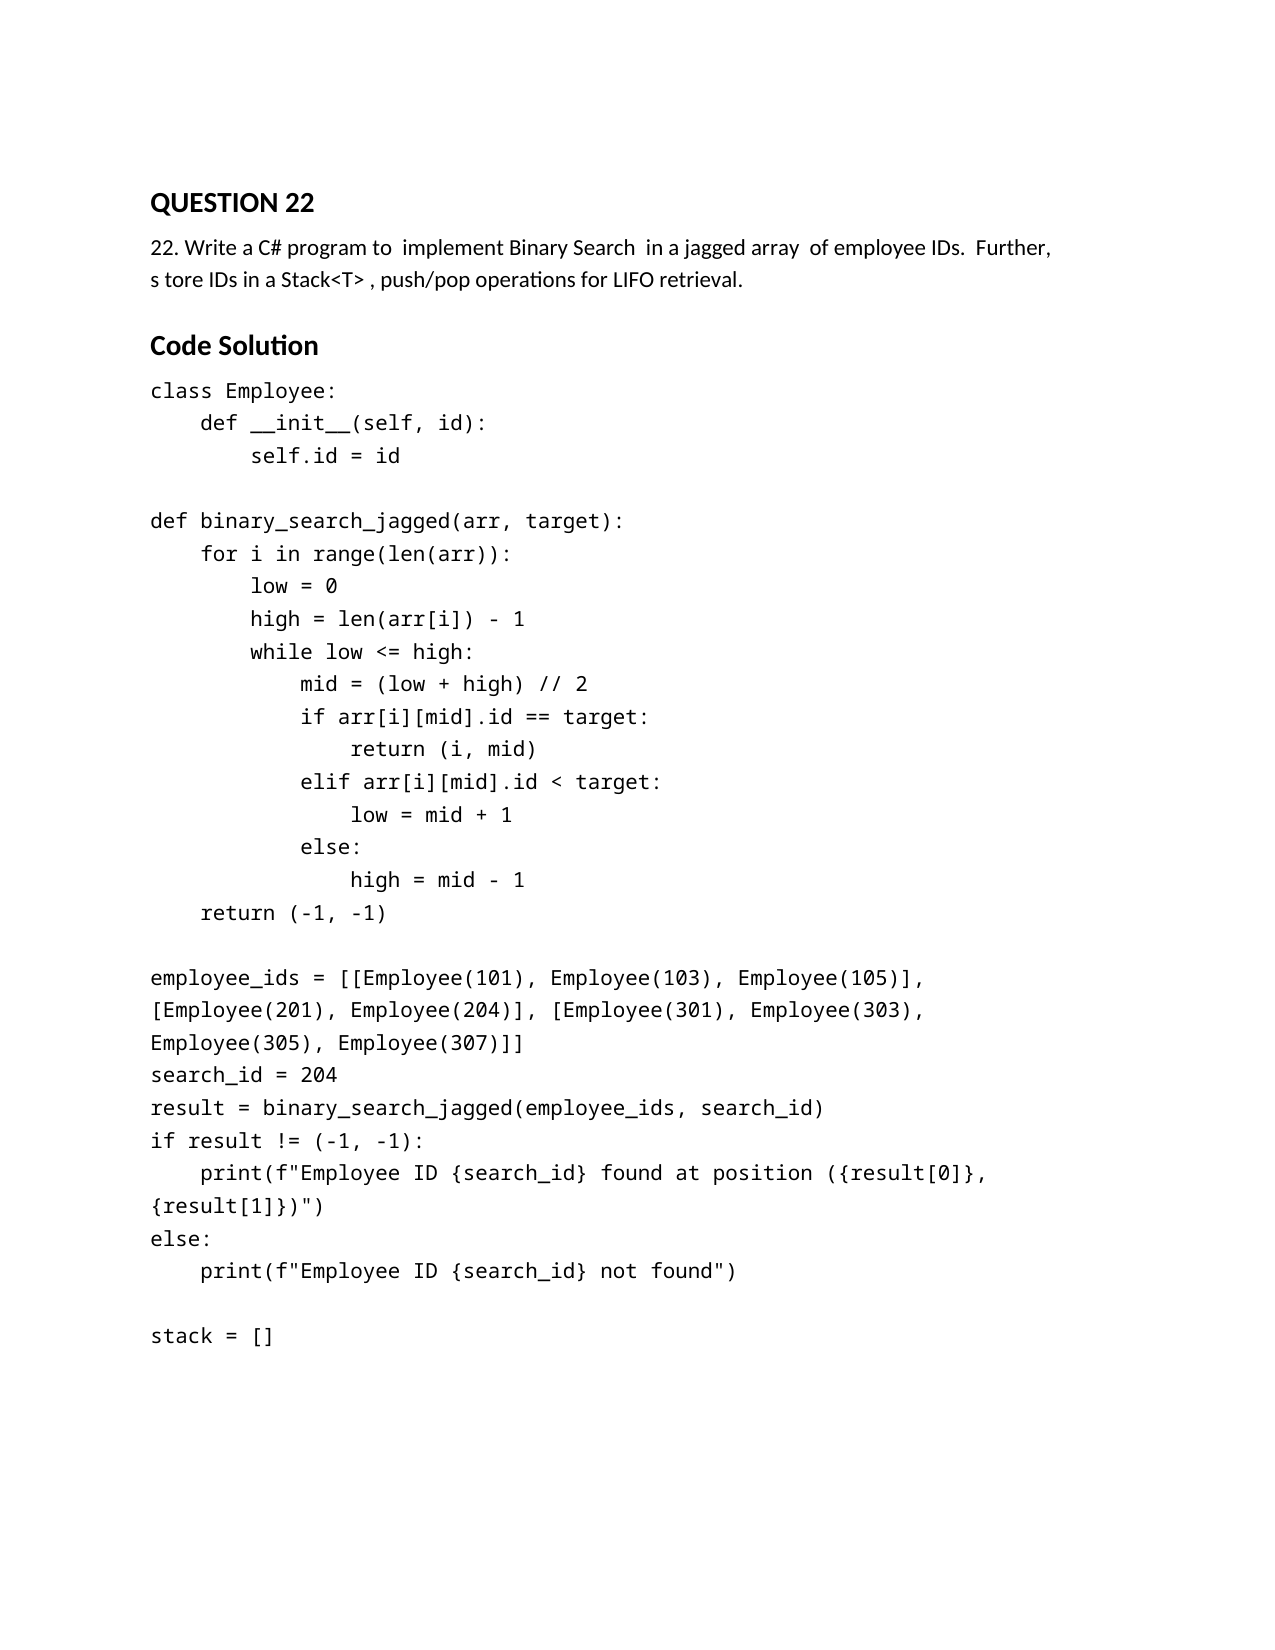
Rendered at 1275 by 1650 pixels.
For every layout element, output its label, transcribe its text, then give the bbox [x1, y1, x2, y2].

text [150, 376, 1064, 1350]
text 22. Write a C# program to implement Binary Search in a jagged array of employee IDs. Further, s tore IDs in a Stack<T> , push/pop operations for LIFO retrieval. [150, 233, 1064, 293]
subtitle Code Solution [150, 327, 1064, 362]
subtitle QUESTION 22 [150, 184, 1064, 219]
